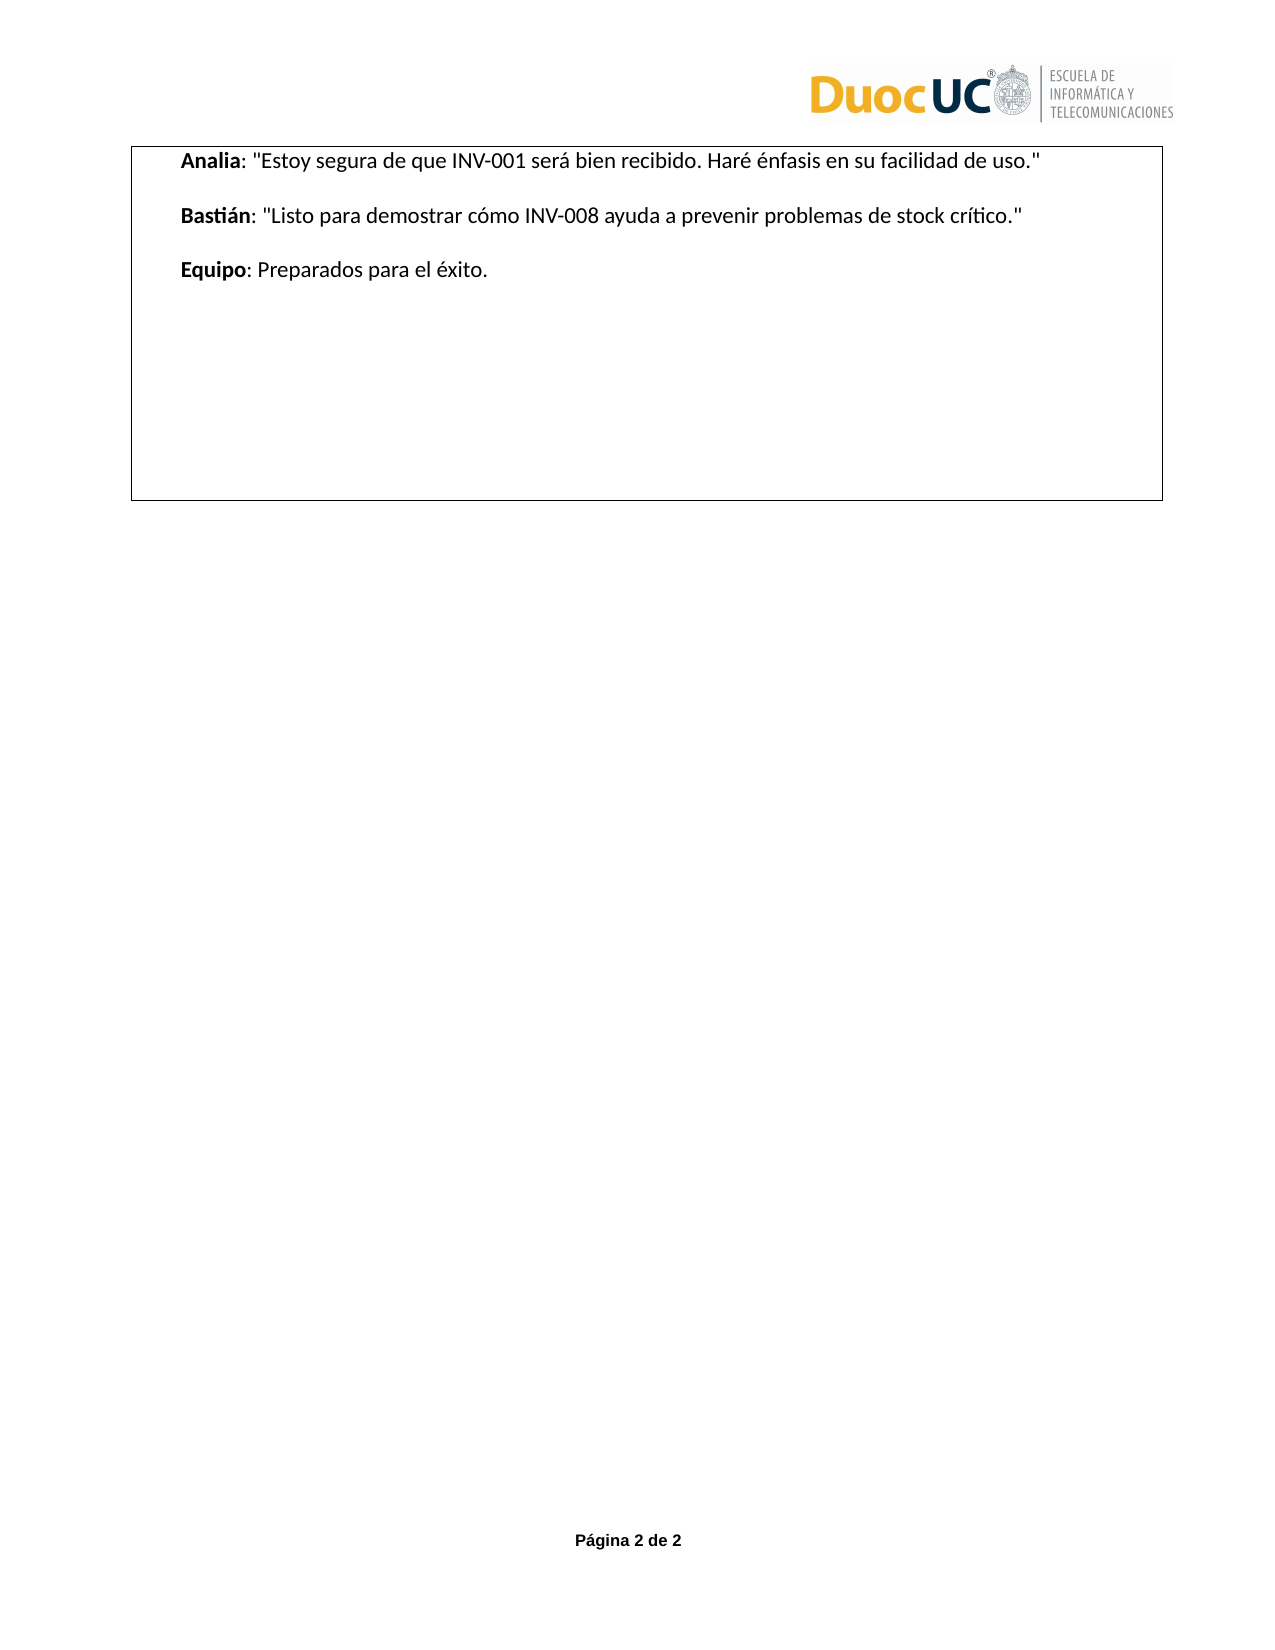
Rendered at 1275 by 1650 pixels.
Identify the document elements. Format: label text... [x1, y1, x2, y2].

picture [810, 63, 1174, 124]
table_header Analia: "Estoy segura de que INV-001 será bien recibido. Haré énfasis en su facilidad de uso." Bastián: "Listo para demostrar cómo INV-008 ayuda a prevenir problemas de stock crítico." Equipo: Preparados para el éxito. [132, 147, 1162, 500]
